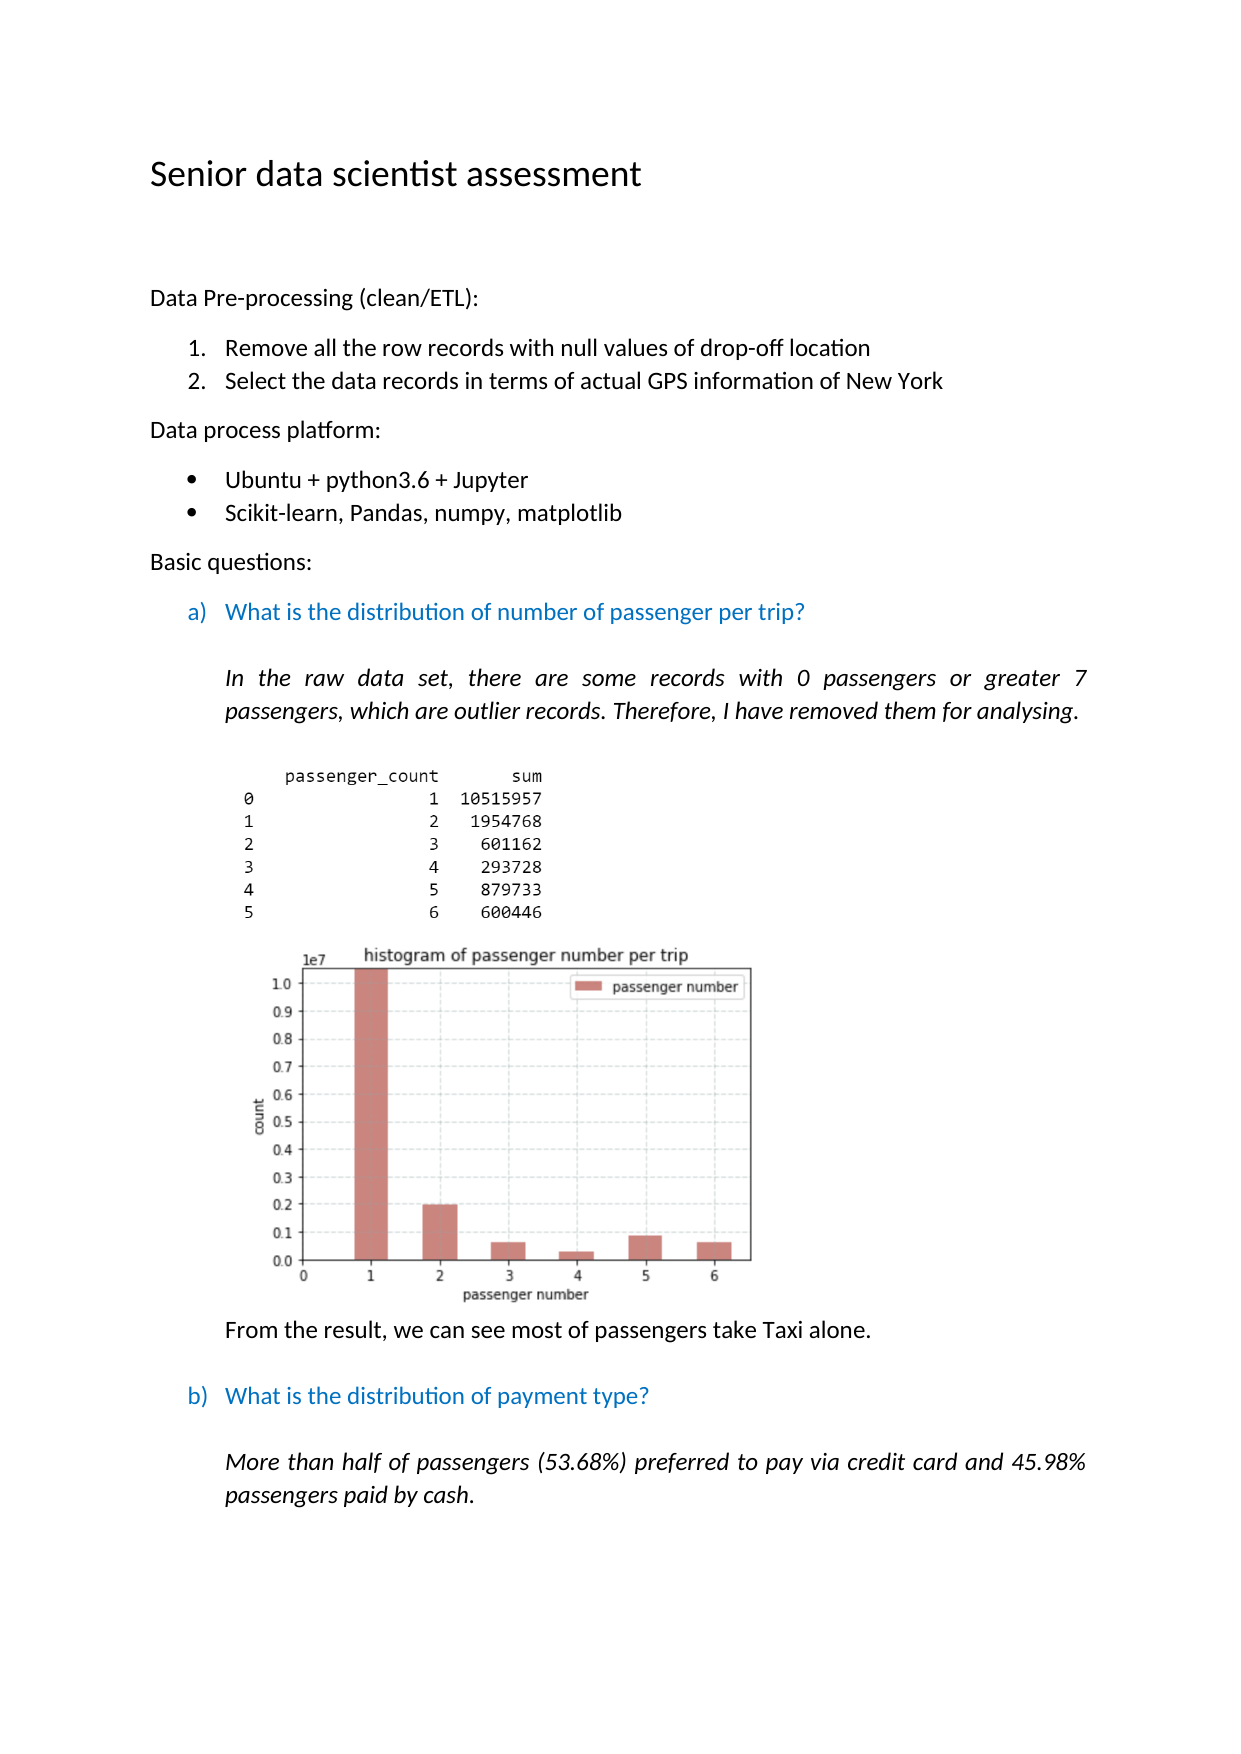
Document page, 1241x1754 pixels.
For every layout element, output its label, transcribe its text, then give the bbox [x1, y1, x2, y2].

list Remove all the row records with null values of drop-off location [187, 332, 1090, 362]
text Senior data scientist assessment [150, 150, 1090, 196]
list What is the distribution of number of passenger per trip? [187, 596, 1090, 627]
text Basic questions: [150, 546, 1090, 577]
picture [225, 760, 792, 1312]
list In the raw data set, there are some records with 0 passengers or greater 7 passengers, which are outlier records. Therefore, I have removed them for analysing. [225, 662, 1090, 725]
list Scikit-learn, Pandas, numpy, matplotlib [187, 497, 1090, 527]
text Data Pre-processing (clean/ETL): [150, 282, 1090, 313]
list Ubuntu + python3.6 + Jupyter [187, 464, 1090, 494]
list Select the data records in terms of actual GPS information of New York [187, 365, 1090, 395]
list More than half of passengers (53.68%) preferred to pay via credit card and 45.98% passengers paid by cash. [225, 1446, 1090, 1509]
list What is the distribution of payment type? [187, 1380, 1090, 1411]
text Data process platform: [150, 414, 1090, 445]
list From the result, we can see most of passengers take Taxi alone. [225, 1314, 1090, 1345]
